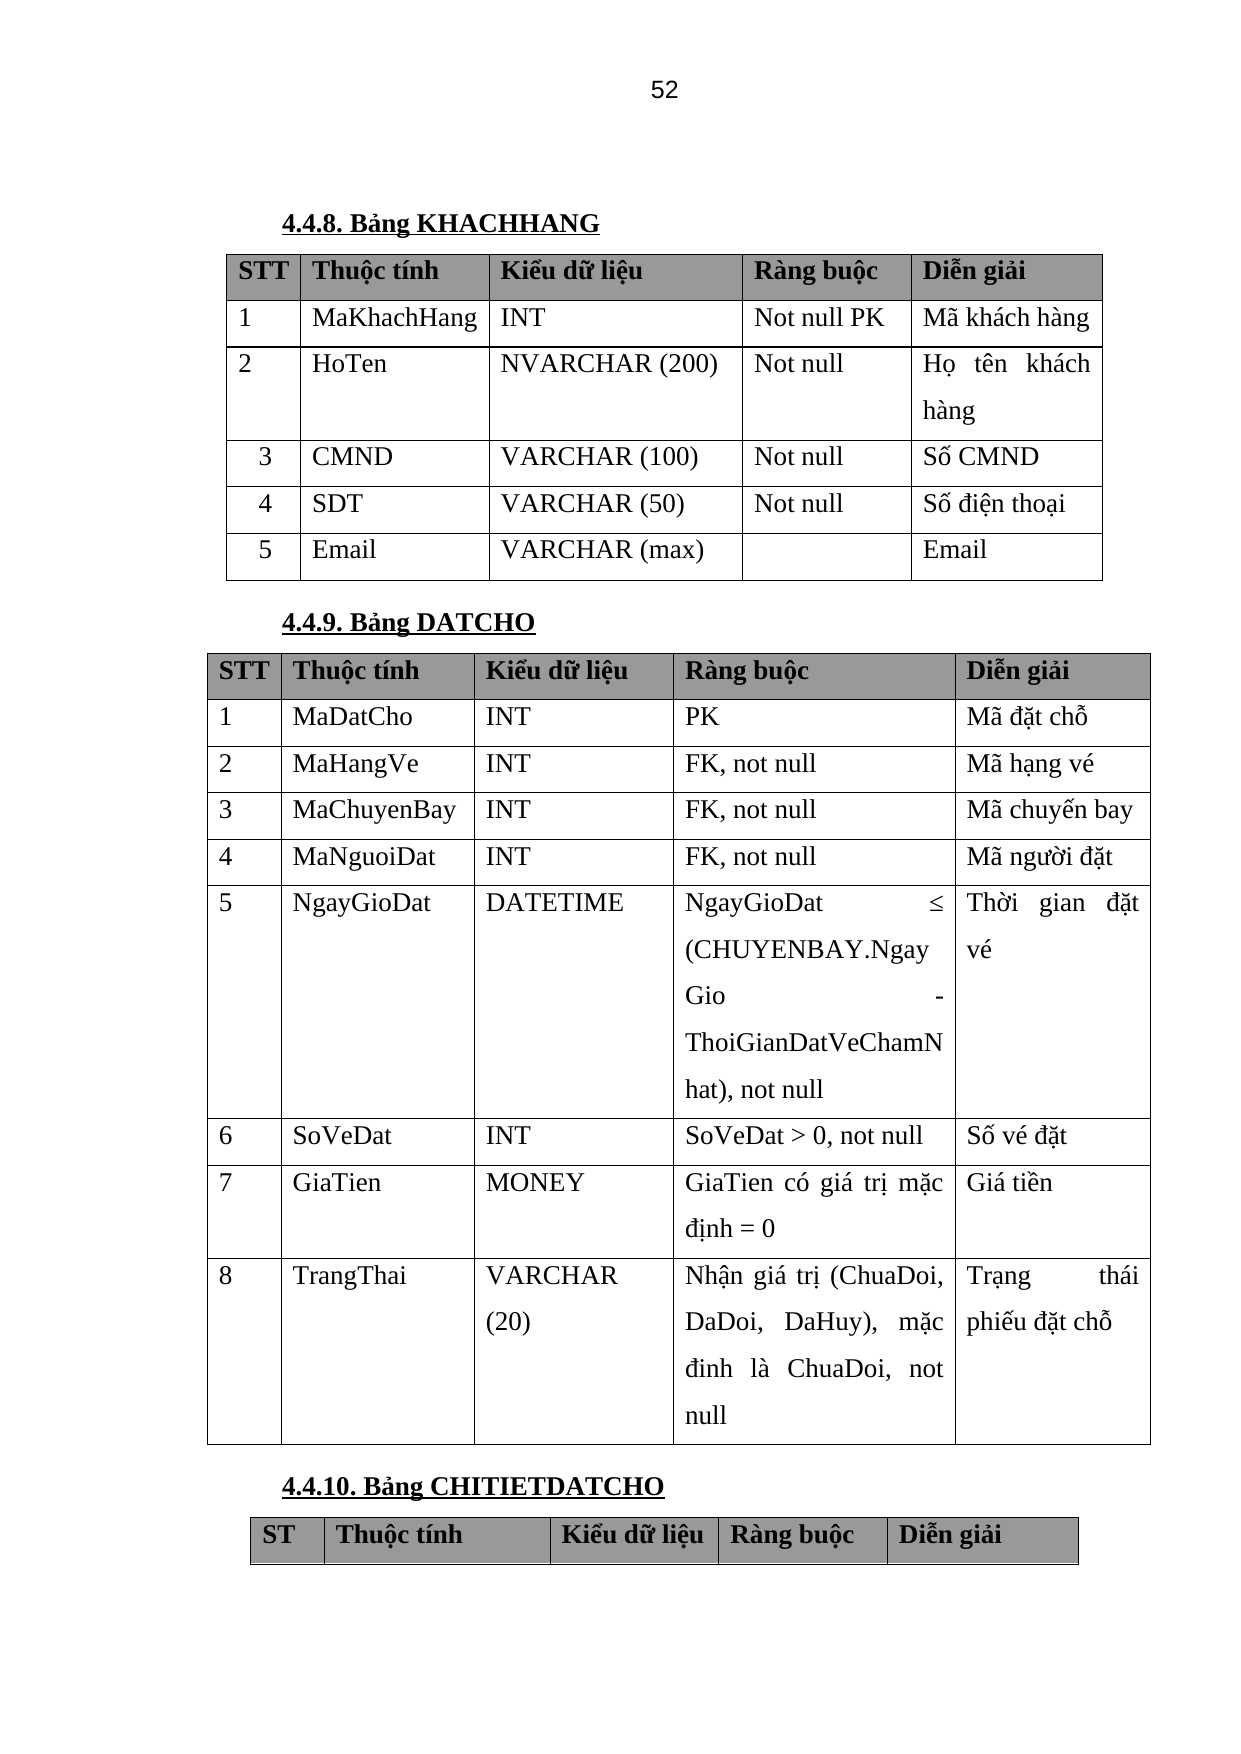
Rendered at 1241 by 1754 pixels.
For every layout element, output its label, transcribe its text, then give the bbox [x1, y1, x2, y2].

table_header Kiểu dữ liệu [475, 654, 673, 699]
table_cell VARCHAR (50) [490, 487, 742, 532]
table_cell TrangThai [282, 1259, 474, 1444]
table_cell 4 [227, 487, 300, 532]
table_cell MaChuyenBay [282, 793, 474, 839]
table_cell NgayGioDat ≤ (CHUYENBAY.NgayGio - ThoiGianDatVeChamNhat), not null [674, 886, 955, 1118]
table_cell GiaTien có giá trị mặc định = 0 [674, 1166, 955, 1258]
table_cell MONEY [475, 1166, 673, 1258]
table_cell Số điện thoại [912, 487, 1102, 532]
table_cell 1 [227, 301, 300, 346]
table_cell CMND [301, 441, 489, 486]
table_header STT [208, 654, 281, 699]
table_cell Thời gian đặt vé [956, 886, 1150, 1118]
table_header Diễn giải [956, 654, 1150, 699]
table_cell 8 [208, 1259, 281, 1444]
table_header Ràng buộc [743, 255, 911, 300]
table_cell NVARCHAR (200) [490, 348, 742, 439]
table_cell Giá tiền [956, 1166, 1150, 1258]
table_cell Mã hạng vé [956, 747, 1150, 792]
table_cell INT [475, 840, 673, 885]
subtitle Bảng DATCHO [266, 606, 1122, 637]
table_cell MaHangVe [282, 747, 474, 792]
table_cell Email [301, 534, 489, 580]
table_header Kiểu dữ liệu [490, 255, 742, 300]
table_header STT [251, 1518, 324, 1563]
table_cell 5 [208, 886, 281, 1118]
table_cell 5 [227, 534, 300, 580]
table_cell Not null [743, 441, 911, 486]
table_cell HoTen [301, 348, 489, 439]
table_cell Not null [743, 348, 911, 439]
table_cell 4 [208, 840, 281, 885]
subtitle Bảng KHACHHANG [266, 207, 1122, 238]
table_cell Họ tên khách hàng [912, 348, 1102, 439]
table_cell 7 [208, 1166, 281, 1258]
table_cell MaDatCho [282, 700, 474, 746]
table_cell INT [475, 793, 673, 839]
table_cell VARCHAR (max) [490, 534, 742, 580]
table_cell Mã đặt chỗ [956, 700, 1150, 746]
table_cell GiaTien [282, 1166, 474, 1258]
table_cell Mã người đặt [956, 840, 1150, 885]
table_cell Not null PK [743, 301, 911, 346]
table_header Diễn giải [888, 1518, 1078, 1563]
table_header Thuộc tính [301, 255, 489, 300]
table_cell VARCHAR (100) [490, 441, 742, 486]
table_cell [743, 534, 911, 580]
table_cell 3 [227, 441, 300, 486]
table_cell Số CMND [912, 441, 1102, 486]
table_cell SDT [301, 487, 489, 532]
subtitle Bảng CHITIETDATCHO [266, 1470, 1122, 1501]
table_cell FK, not null [674, 793, 955, 839]
table_cell PK [674, 700, 955, 746]
table_cell SoVeDat > 0, not null [674, 1119, 955, 1165]
table_header Thuộc tính [282, 654, 474, 699]
table_cell FK, not null [674, 840, 955, 885]
table_cell Trạng thái phiếu đặt chỗ [956, 1259, 1150, 1444]
table_cell INT [475, 700, 673, 746]
table_header Thuộc tính [325, 1518, 550, 1563]
table_cell Số vé đặt [956, 1119, 1150, 1165]
table_cell Not null [743, 487, 911, 532]
table_header Ràng buộc [719, 1518, 887, 1563]
table_header Kiểu dữ liệu [551, 1518, 718, 1563]
table_cell SoVeDat [282, 1119, 474, 1165]
table_cell INT [475, 1119, 673, 1165]
table_cell 1 [208, 700, 281, 746]
table_cell Mã khách hàng [912, 301, 1102, 346]
table_header Diễn giải [912, 255, 1102, 300]
table_cell Mã chuyến bay [956, 793, 1150, 839]
table_header Ràng buộc [674, 654, 955, 699]
table_cell 6 [208, 1119, 281, 1165]
table_cell NgayGioDat [282, 886, 474, 1118]
table_cell 2 [227, 348, 300, 439]
table_cell INT [475, 747, 673, 792]
table_cell MaNguoiDat [282, 840, 474, 885]
table_cell 2 [208, 747, 281, 792]
table_header STT [227, 255, 300, 300]
table_cell Email [912, 534, 1102, 580]
table_cell VARCHAR (20) [475, 1259, 673, 1444]
table_cell INT [490, 301, 742, 346]
table_cell FK, not null [674, 747, 955, 792]
table_cell 3 [208, 793, 281, 839]
table_cell MaKhachHang [301, 301, 489, 346]
table_cell DATETIME [475, 886, 673, 1118]
table_cell Nhận giá trị (ChuaDoi, DaDoi, DaHuy), mặc đinh là ChuaDoi, not null [674, 1259, 955, 1444]
